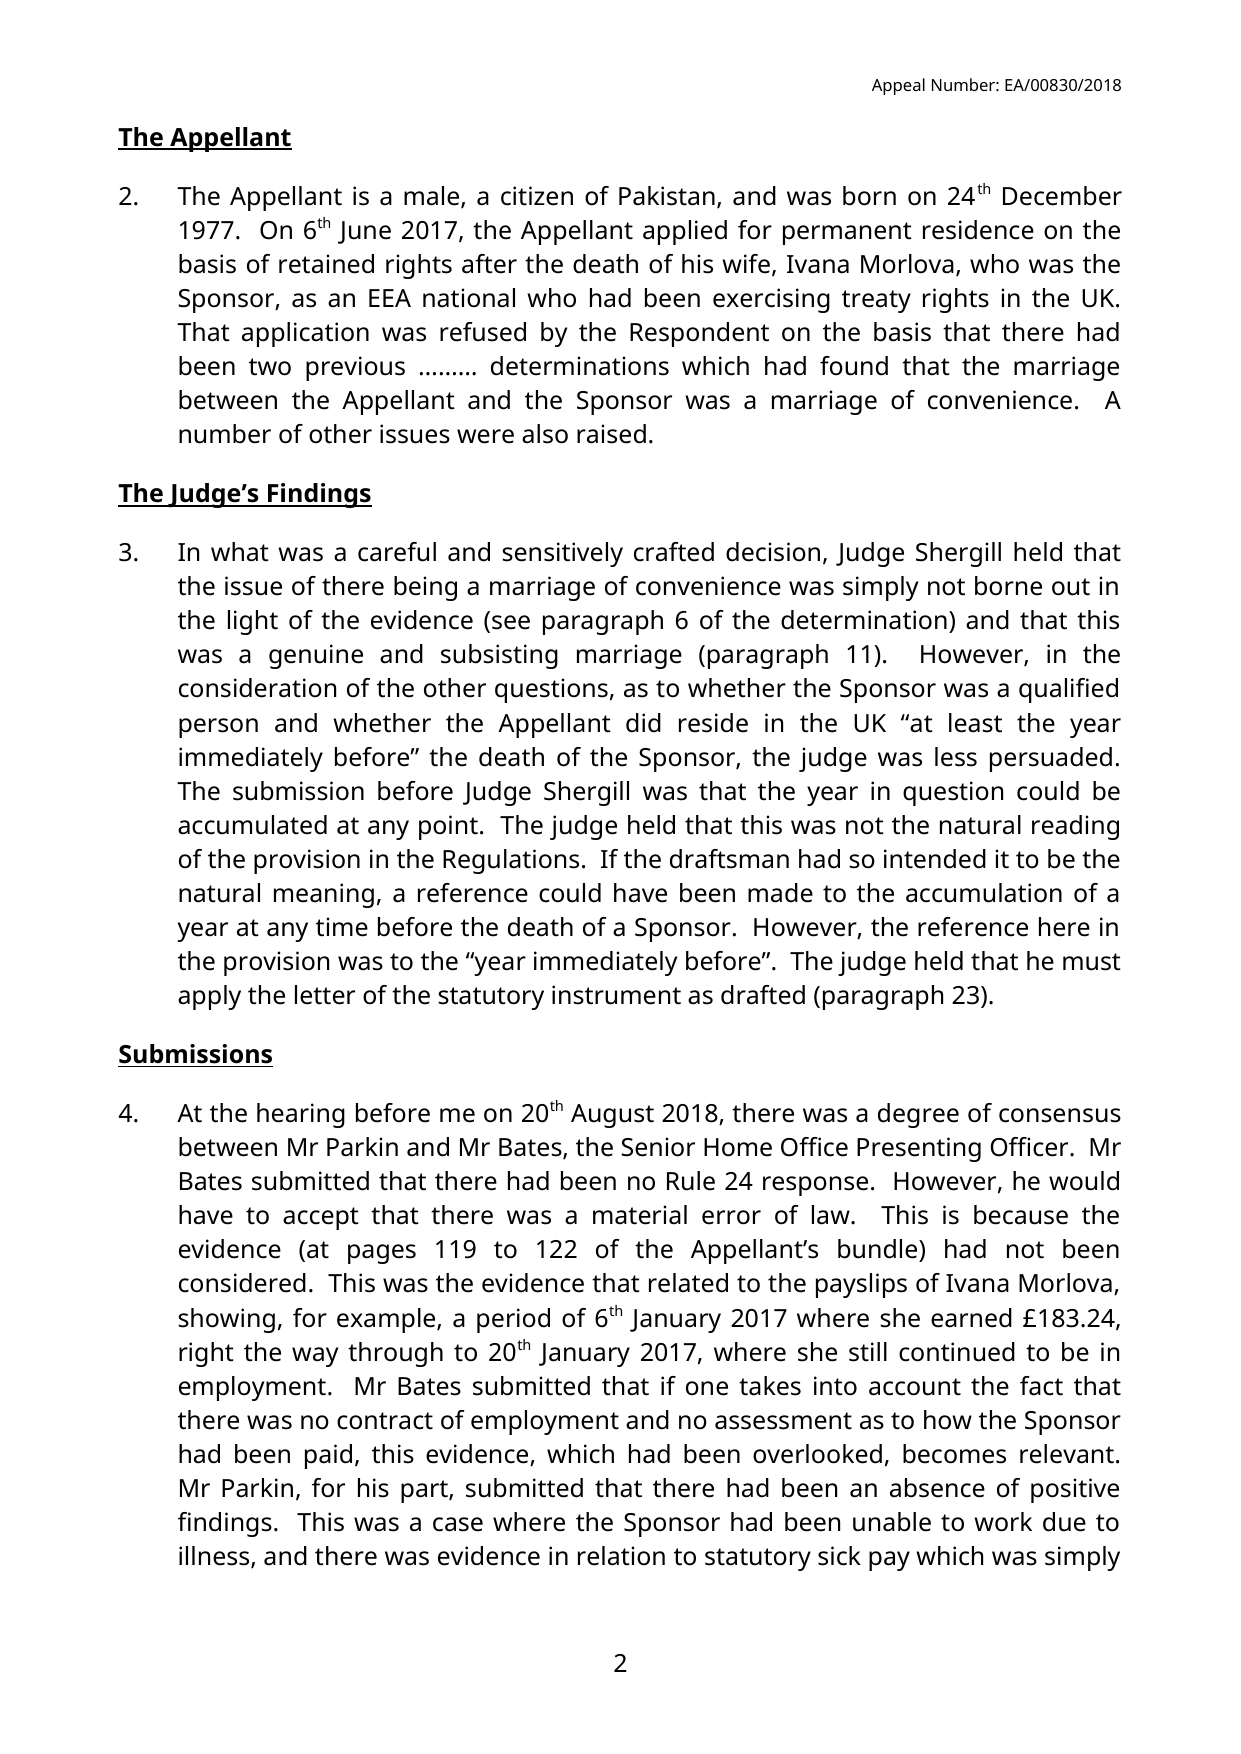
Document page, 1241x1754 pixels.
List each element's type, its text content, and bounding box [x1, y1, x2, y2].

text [118, 1096, 1122, 1573]
text In what was a careful and sensitively crafted decision, Judge Shergill held that the issue of there being a marriage of convenience was simply not borne out in the light of the evidence (see paragraph 6 of the determination) and that this was a genuine and subsisting marriage (paragraph 11). However, in the consideration of the other questions, as to whether the Sponsor was a qualified person and whether the Appellant did reside in the UK “at least the year immediately before” the death of the Sponsor, the judge was less persuaded. The submission before Judge Shergill was that the year in question could be accumulated at any point. The judge held that this was not the natural reading of the provision in the Regulations. If the draftsman had so intended it to be the natural meaning, a reference could have been made to the accumulation of a year at any time before the death of a Sponsor. However, the reference here in the provision was to the “year immediately before”. The judge held that he must apply the letter of the statutory instrument as drafted (paragraph 23). [118, 535, 1122, 1012]
text The Appellant is a male, a citizen of Pakistan, and was born on 24th December 1977. On 6th June 2017, the Appellant applied for permanent residence on the basis of retained rights after the death of his wife, Ivana Morlova, who was the Sponsor, as an EEA national who had been exercising treaty rights in the UK. That application was refused by the Respondent on the basis that there had been two previous ……… determinations which had found that the marriage between the Appellant and the Sponsor was a marriage of convenience. A number of other issues were also raised. [118, 178, 1122, 451]
text The Judge’s Findings [118, 476, 1122, 510]
text The Appellant [118, 119, 1122, 153]
text Submissions [118, 1037, 1122, 1071]
